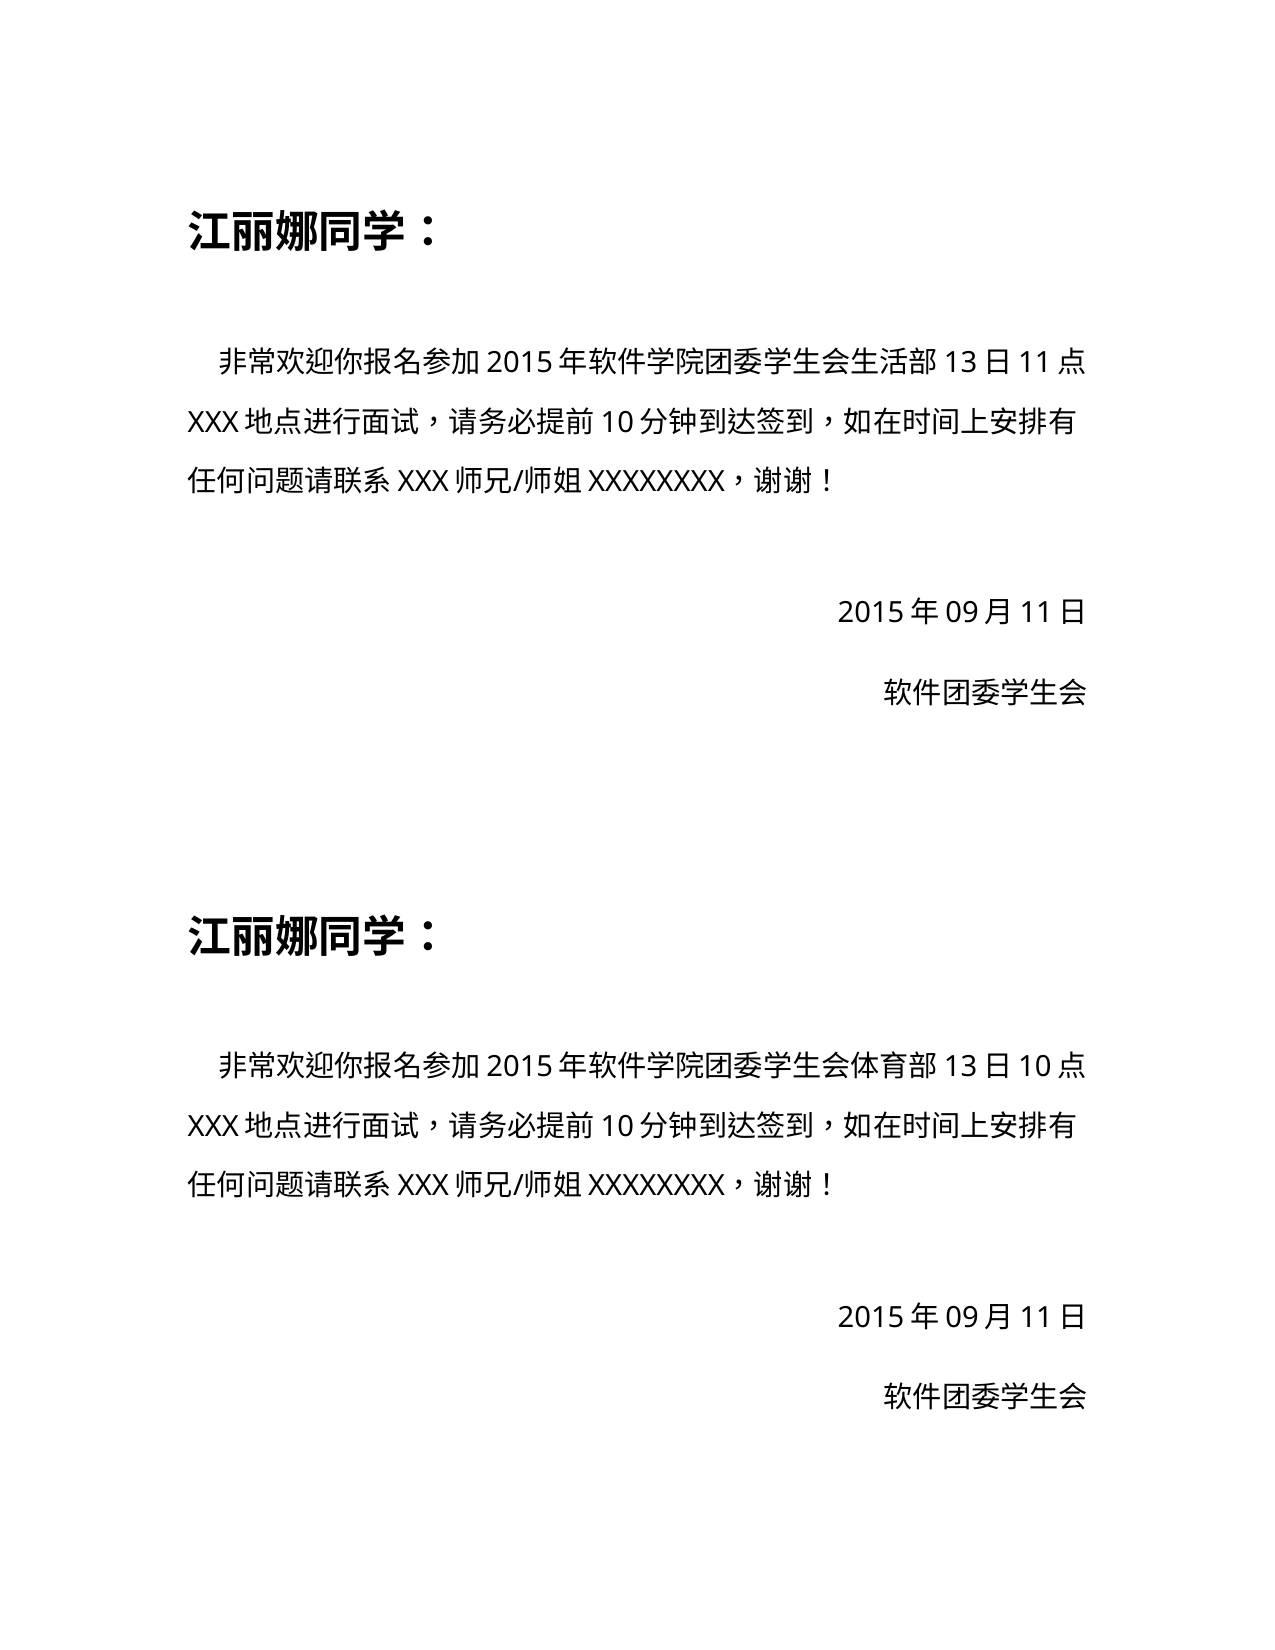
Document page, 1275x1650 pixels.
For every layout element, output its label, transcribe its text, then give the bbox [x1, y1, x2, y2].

text 软件团委学生会 [187, 672, 1087, 712]
text 江丽娜同学： [187, 905, 1087, 965]
text 江丽娜同学： [187, 201, 1087, 261]
text 2015年09月11日 [187, 1296, 1087, 1336]
text 非常欢迎你报名参加2015年软件学院团委学生会生活部13日11点XXX地点进行面试，请务必提前10分钟到达签到，如在时间上安排有任何问题请联系XXX师兄/师姐XXXXXXXX，谢谢！ [187, 341, 1087, 500]
text 非常欢迎你报名参加2015年软件学院团委学生会体育部13日10点XXX地点进行面试，请务必提前10分钟到达签到，如在时间上安排有任何问题请联系XXX师兄/师姐XXXXXXXX，谢谢！ [187, 1046, 1087, 1204]
text 软件团委学生会 [187, 1376, 1087, 1416]
text 2015年09月11日 [187, 592, 1087, 631]
